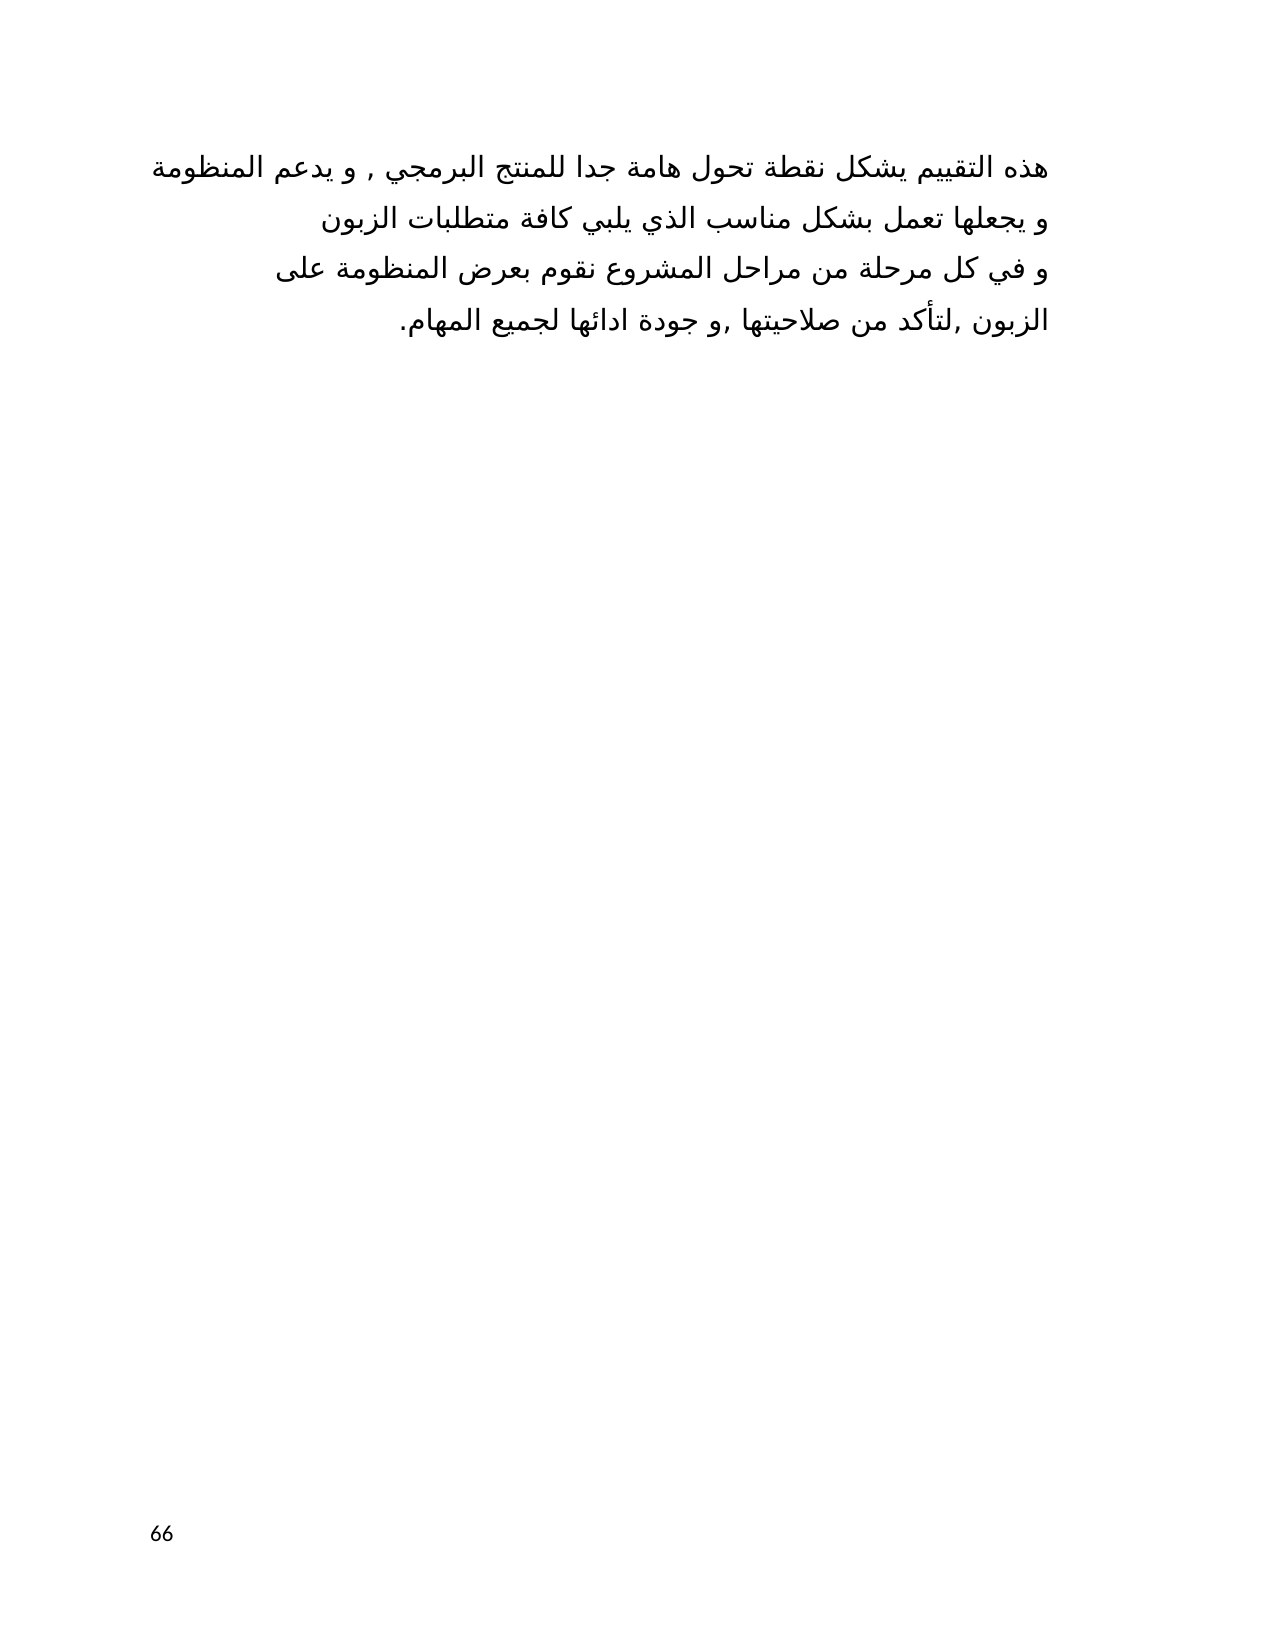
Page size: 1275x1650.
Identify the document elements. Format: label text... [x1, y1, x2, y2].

list و في كل مرحلة من مراحل المشروع نقوم بعرض المنظومة على الزبون ,لتأكد من صلاحيتها ,و جودة ادائها لجميع المهام. [150, 252, 1050, 337]
list هذه التقييم يشكل نقطة تحول هامة جدا للمنتج البرمجي , و يدعم المنظومة و يجعلها تعمل بشكل مناسب الذي يلبي كافة متطلبات الزبون [150, 150, 1050, 235]
